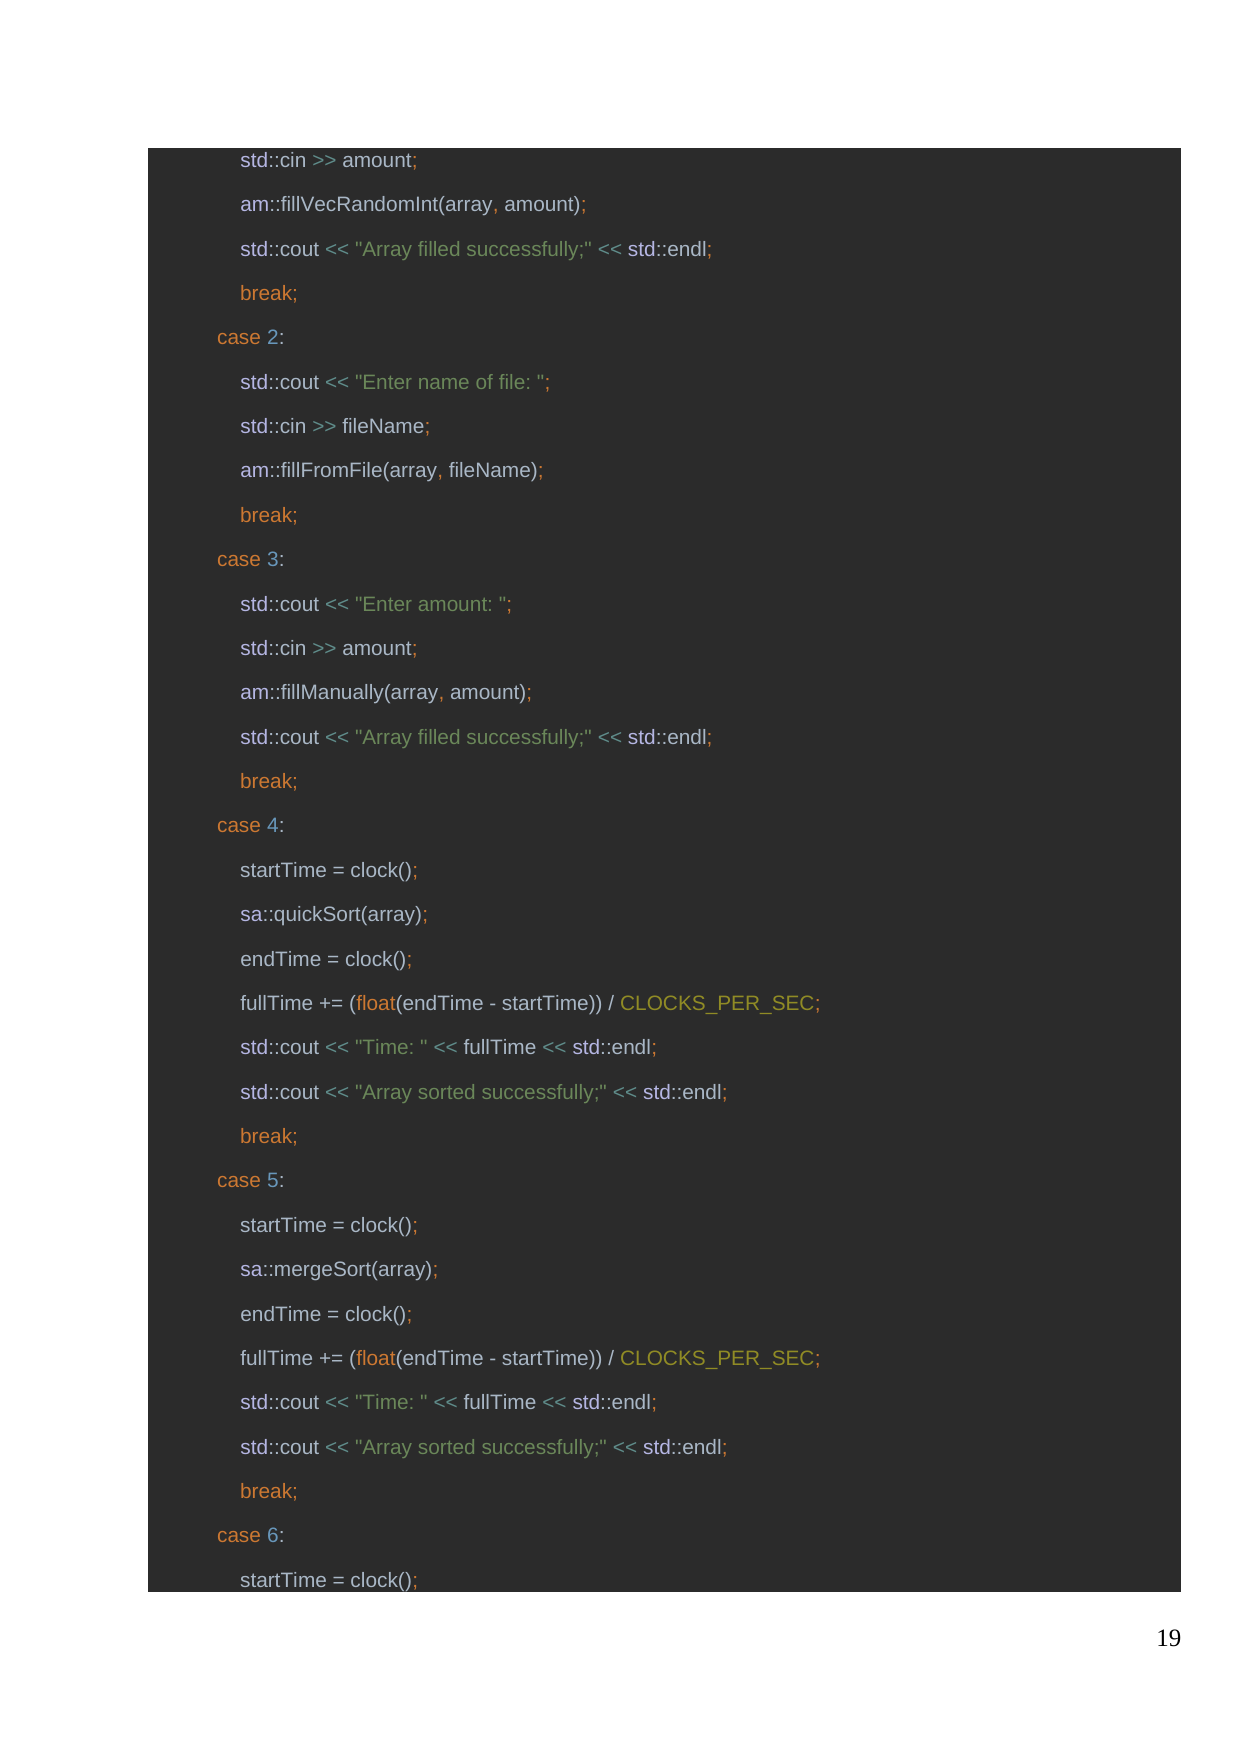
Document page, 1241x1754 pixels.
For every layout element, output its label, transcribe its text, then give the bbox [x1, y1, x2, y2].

text std::cout << "Time: " << fullTime << std::endl; [148, 1035, 1181, 1059]
text case 3: [148, 547, 1181, 571]
text startTime = clock(); [148, 858, 1181, 882]
text break; [148, 769, 1181, 793]
text fullTime += (float(endTime - startTime)) / CLOCKS_PER_SEC; [148, 1346, 1181, 1370]
text case 5: [148, 1168, 1181, 1192]
text endTime = clock(); [148, 1301, 1181, 1325]
text std::cout << "Enter amount: "; [148, 591, 1181, 615]
text fullTime += (float(endTime - startTime)) / CLOCKS_PER_SEC; [148, 991, 1181, 1015]
text am::fillVecRandomInt(array, amount); [148, 192, 1181, 216]
text std::cout << "Array filled successfully;" << std::endl; [148, 724, 1181, 748]
text break; [148, 281, 1181, 305]
text break; [148, 1124, 1181, 1148]
text am::fillManually(array, amount); [148, 680, 1181, 704]
text break; [148, 1479, 1181, 1503]
text std::cin >> fileName; [148, 414, 1181, 438]
text std::cin >> amount; [148, 636, 1181, 660]
text am::fillFromFile(array, fileName); [148, 458, 1181, 482]
text std::cout << "Enter name of file: "; [148, 369, 1181, 393]
text case 4: [148, 813, 1181, 837]
text std::cout << "Array sorted successfully;" << std::endl; [148, 1079, 1181, 1103]
text std::cout << "Time: " << fullTime << std::endl; [148, 1390, 1181, 1414]
text startTime = clock(); [148, 1213, 1181, 1237]
text case 6: [148, 1523, 1181, 1547]
text case 2: [148, 325, 1181, 349]
text std::cout << "Array filled successfully;" << std::endl; [148, 236, 1181, 260]
text sa::mergeSort(array); [148, 1257, 1181, 1281]
text sa::quickSort(array); [148, 902, 1181, 926]
text endTime = clock(); [148, 946, 1181, 970]
text std::cout << "Array sorted successfully;" << std::endl; [148, 1434, 1181, 1458]
text startTime = clock(); [148, 1568, 1181, 1592]
text std::cin >> amount; [148, 148, 1181, 172]
text break; [148, 503, 1181, 527]
